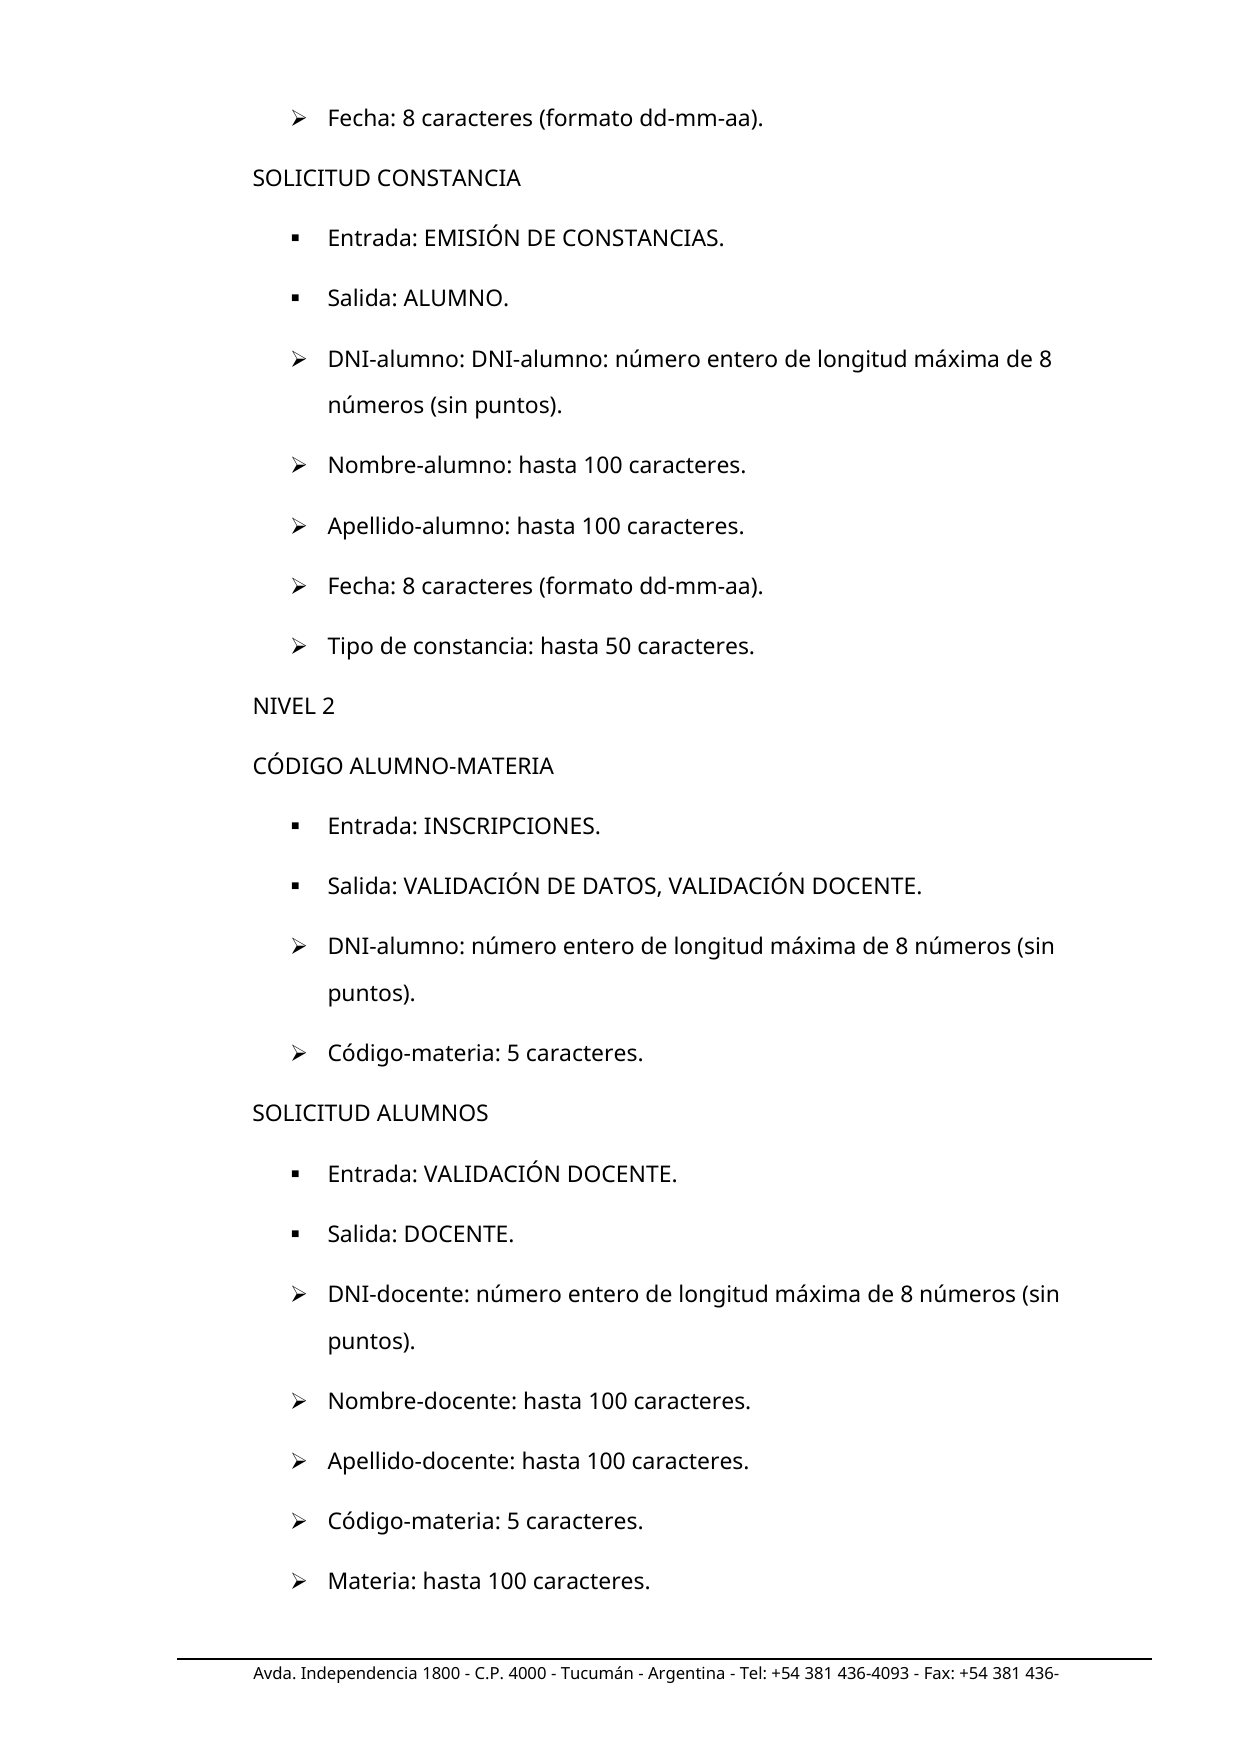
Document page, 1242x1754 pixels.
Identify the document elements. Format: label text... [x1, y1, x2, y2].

list Salida: DOCENTE. [290, 1218, 1073, 1249]
list Materia: hasta 100 caracteres. [290, 1565, 1073, 1596]
list Entrada: VALIDACIÓN DOCENTE. [290, 1157, 1073, 1189]
list DNI-alumno: número entero de longitud máxima de 8 números (sin puntos). [290, 930, 1073, 1008]
list Código-materia: 5 caracteres. [290, 1505, 1073, 1536]
list Nombre-docente: hasta 100 caracteres. [290, 1385, 1073, 1416]
list Nombre-alumno: hasta 100 caracteres. [290, 449, 1073, 481]
list Tipo de constancia: hasta 50 caracteres. [290, 630, 1073, 661]
list Código-materia: 5 caracteres. [290, 1037, 1073, 1068]
list Apellido-alumno: hasta 100 caracteres. [290, 509, 1073, 541]
list CÓDIGO ALUMNO-MATERIA [252, 750, 1073, 781]
list SOLICITUD CONSTANCIA [252, 162, 1073, 193]
list Fecha: 8 caracteres (formato dd-mm-aa). [290, 570, 1073, 601]
list NIVEL 2 [252, 690, 1073, 721]
list Salida: ALUMNO. [290, 282, 1073, 314]
list Salida: VALIDACIÓN DE DATOS, VALIDACIÓN DOCENTE. [290, 870, 1073, 901]
list DNI-alumno: DNI-alumno: número entero de longitud máxima de 8 números (sin puntos). [290, 342, 1073, 421]
list Apellido-docente: hasta 100 caracteres. [290, 1445, 1073, 1476]
list Entrada: INSCRIPCIONES. [290, 810, 1073, 841]
list DNI-docente: número entero de longitud máxima de 8 números (sin puntos). [290, 1278, 1073, 1356]
list Fecha: 8 caracteres (formato dd-mm-aa). [290, 102, 1073, 133]
list Entrada: EMISIÓN DE CONSTANCIAS. [290, 222, 1073, 253]
text SOLICITUD ALUMNOS [177, 1097, 1073, 1129]
